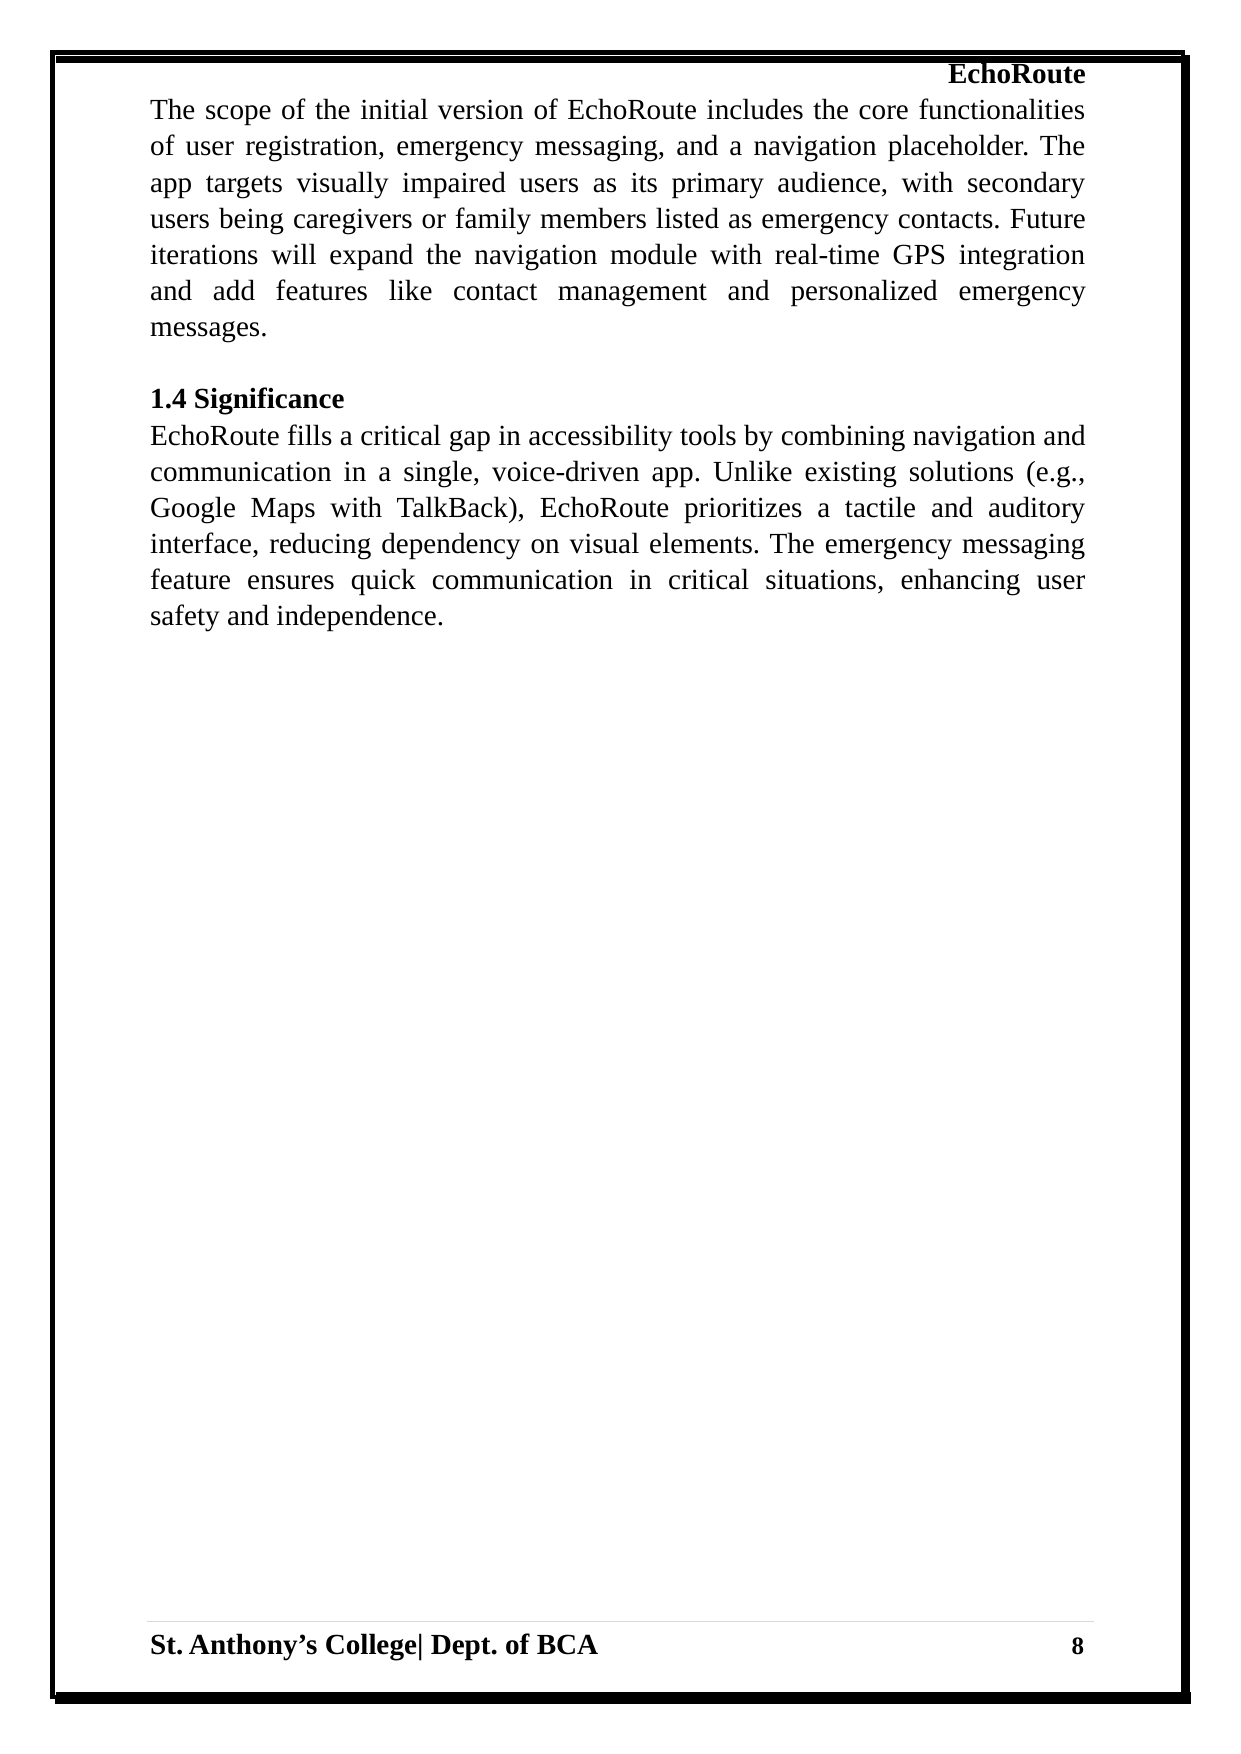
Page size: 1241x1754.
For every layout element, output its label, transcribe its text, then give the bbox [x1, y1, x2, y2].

text The scope of the initial version of EchoRoute includes the core functionalities of user registration, emergency messaging, and a navigation placeholder. The app targets visually impaired users as its primary audience, with secondary users being caregivers or family members listed as emergency contacts. Future iterations will expand the navigation module with real-time GPS integration and add features like contact management and personalized emergency messages. [150, 92, 1086, 343]
text 1.4 Significance [150, 382, 1086, 415]
text EchoRoute fills a critical gap in accessibility tools by combining navigation and communication in a single, voice-driven app. Unlike existing solutions (e.g., Google Maps with TalkBack), EchoRoute prioritizes a tactile and auditory interface, reducing dependency on visual elements. The emergency messaging feature ensures quick communication in critical situations, enhancing user safety and independence. [150, 418, 1086, 632]
